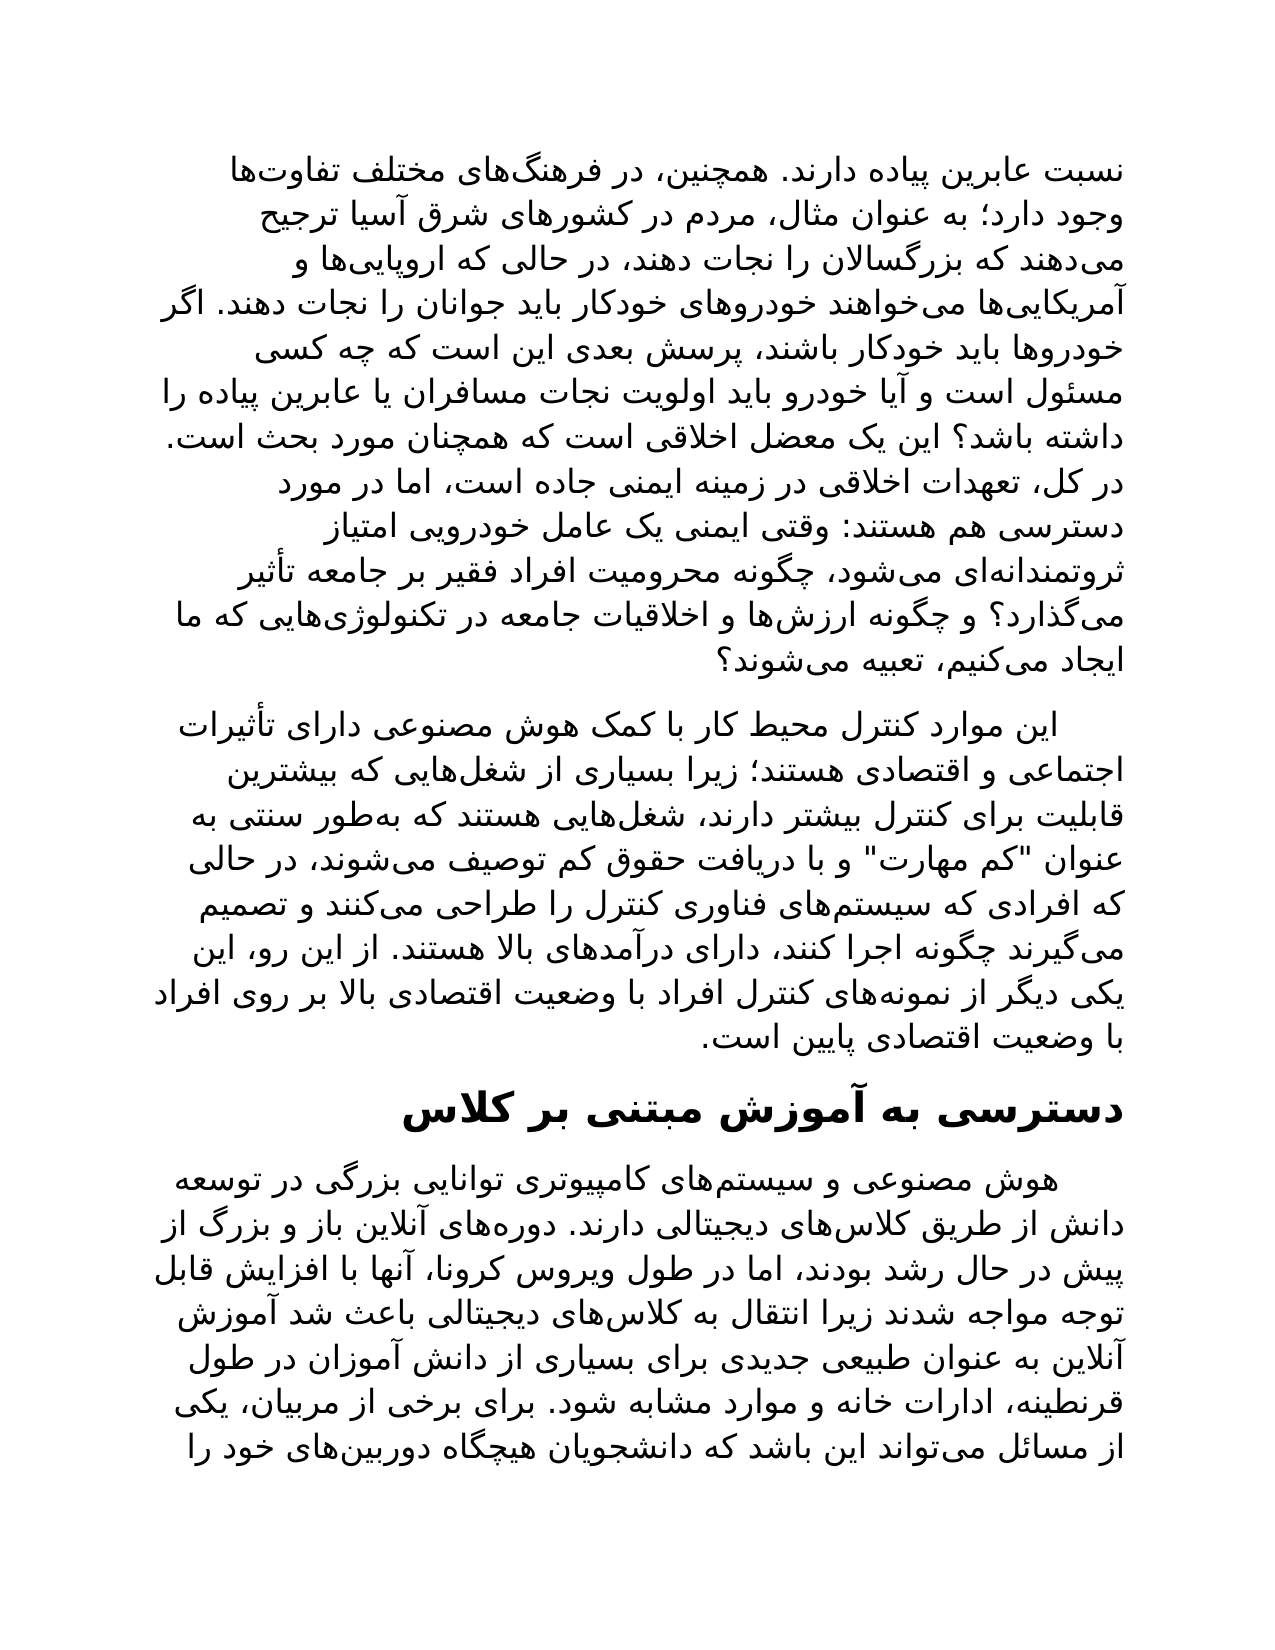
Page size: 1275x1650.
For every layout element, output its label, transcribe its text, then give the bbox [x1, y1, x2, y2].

text دسترسی به آموزش مبتنی بر کلاس [150, 1083, 1125, 1132]
text این موارد کنترل محیط کار با کمک هوش مصنوعی دارای تأثیرات اجتماعی و اقتصادی هستند؛ زیرا بسیاری از شغل‌هایی که بیشترین قابلیت برای کنترل بیشتر دارند، شغل‌هایی هستند که به‌طور سنتی به عنوان "کم مهارت" و با دریافت حقوق کم توصیف می‌شوند، در حالی که افرادی که سیستم‌های فناوری کنترل را طراحی می‌کنند و تصمیم می‌گیرند چگونه اجرا کنند، دارای درآمدهای بالا هستند. از این رو، این یکی دیگر از نمونه‌های کنترل افراد با وضعیت اقتصادی بالا بر روی افراد با وضعیت اقتصادی پایین است. [150, 706, 1125, 1057]
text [150, 1160, 1125, 1466]
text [150, 150, 1125, 679]
